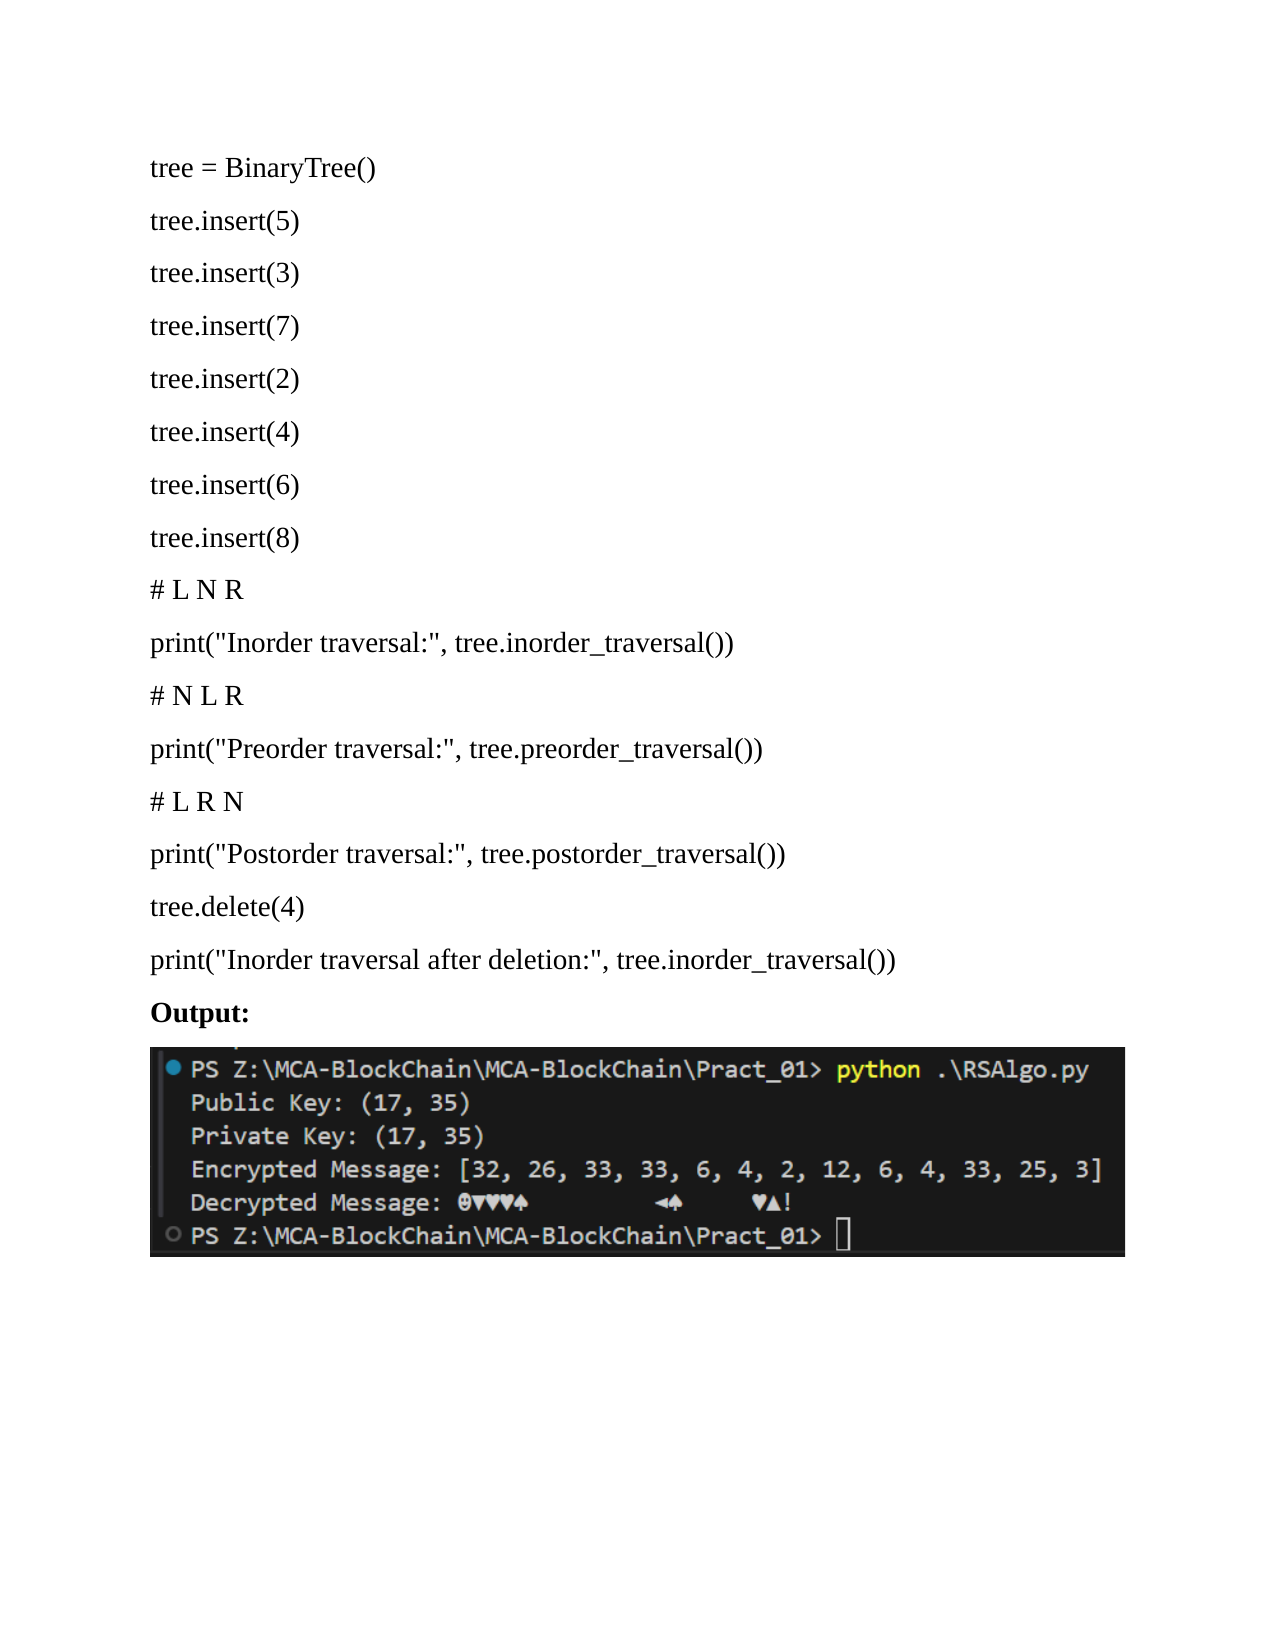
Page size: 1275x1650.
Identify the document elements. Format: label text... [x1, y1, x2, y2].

text tree.insert(6) [150, 467, 1125, 500]
text Output: [150, 995, 1125, 1028]
text print("Preorder traversal:", tree.preorder_traversal()) [150, 731, 1125, 764]
text tree.insert(5) [150, 203, 1125, 236]
text # N L R [150, 678, 1125, 712]
text print("Inorder traversal after deletion:", tree.inorder_traversal()) [150, 942, 1125, 976]
text print("Inorder traversal:", tree.inorder_traversal()) [150, 625, 1125, 659]
text # L R N [150, 784, 1125, 817]
text print("Postorder traversal:", tree.postorder_traversal()) [150, 837, 1125, 870]
text tree.insert(2) [150, 361, 1125, 395]
text # L N R [150, 572, 1125, 606]
text tree.insert(8) [150, 520, 1125, 553]
text tree.insert(7) [150, 308, 1125, 342]
text tree.delete(4) [150, 889, 1125, 923]
text tree.insert(4) [150, 414, 1125, 448]
text tree.insert(3) [150, 256, 1125, 289]
picture [150, 1047, 1125, 1257]
text tree = BinaryTree() [150, 150, 1125, 183]
